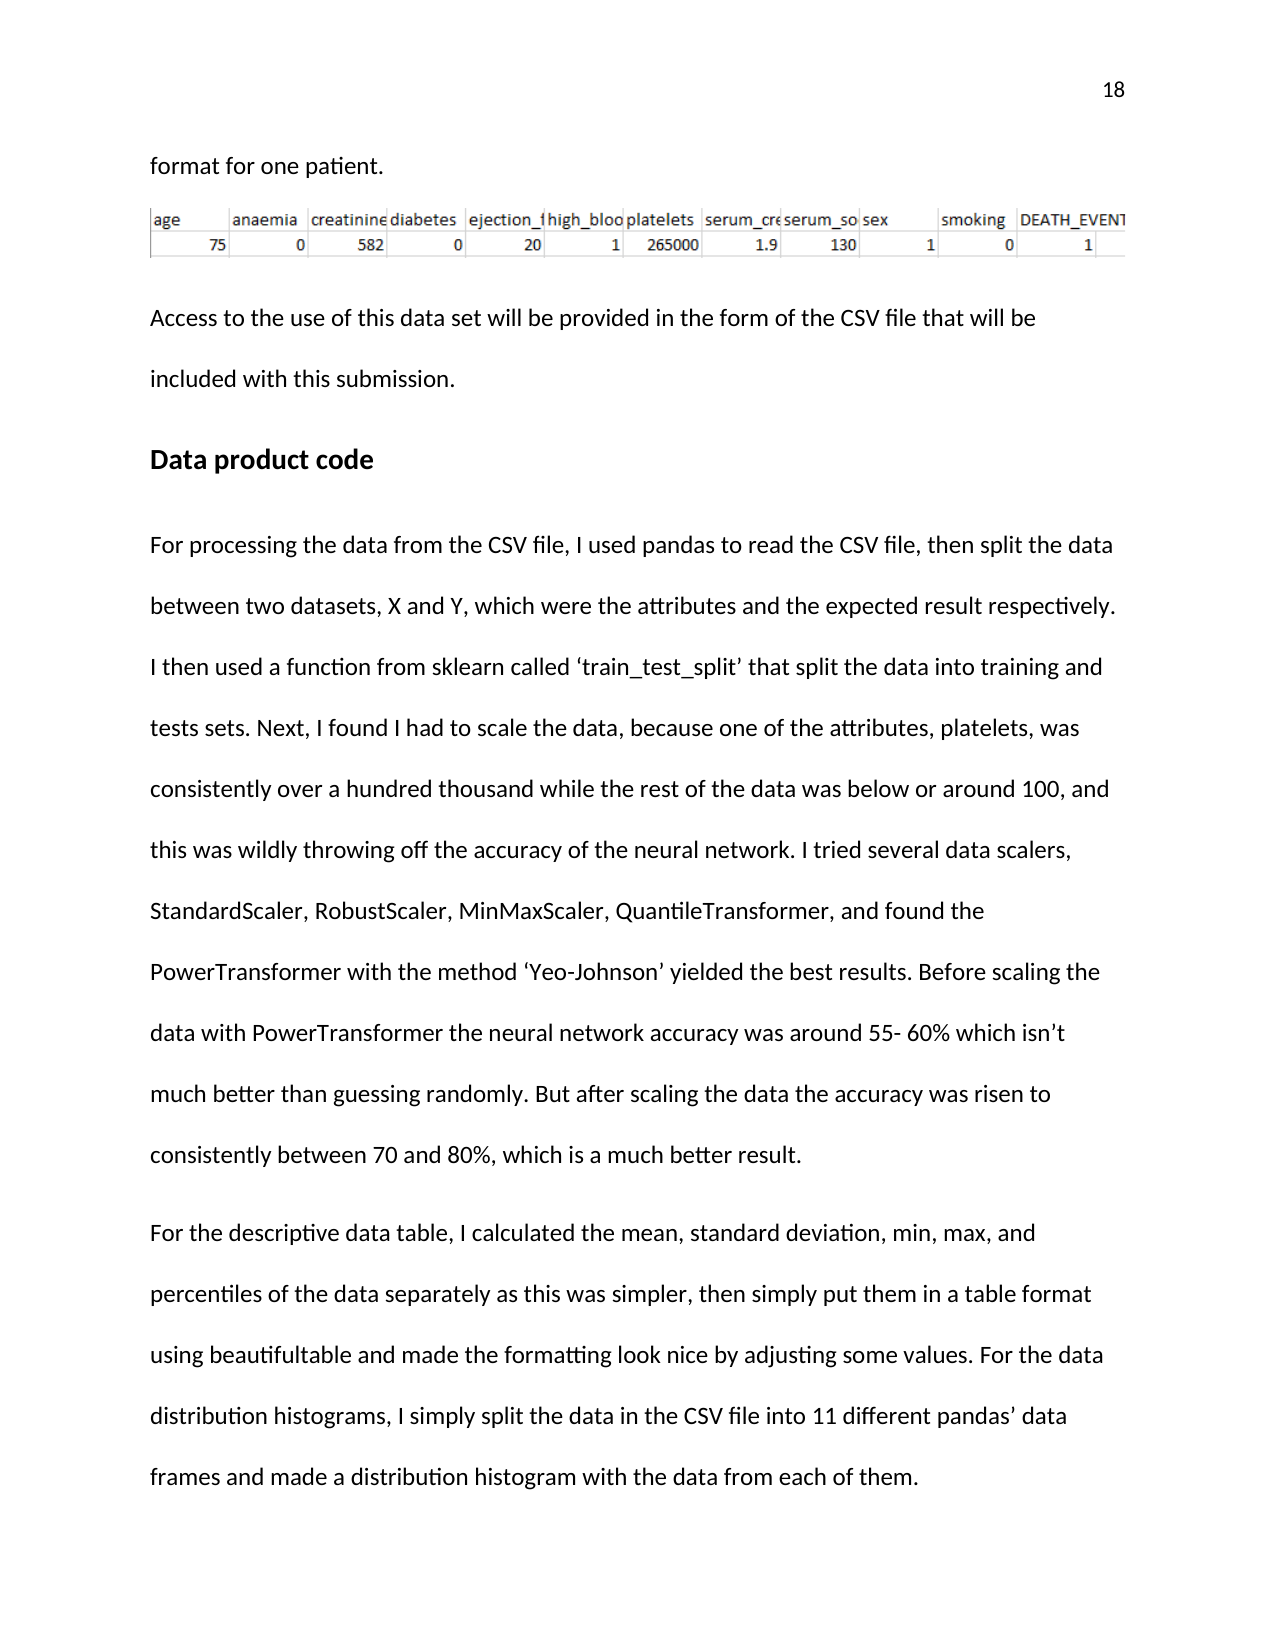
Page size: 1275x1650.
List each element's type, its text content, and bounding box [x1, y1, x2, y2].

text Data product code [150, 441, 1125, 477]
text For processing the data from the CSV file, I used pandas to read the CSV file, then split the data between two datasets, X and Y, which were the attributes and the expected result respectively. I then used a function from sklearn called ‘train_test_split’ that split the data into training and tests sets. Next, I found I had to scale the data, because one of the attributes, platelets, was consistently over a hundred thousand while the rest of the data was below or around 100, and this was wildly throwing off the accuracy of the neural network. I tried several data scalers, StandardScaler, RobustScaler, MinMaxScaler, QuantileTransformer, and found the PowerTransformer with the method ‘Yeo-Johnson’ yielded the best results. Before scaling the data with PowerTransformer the neural network accuracy was around 55- 60% which isn’t much better than guessing randomly. But after scaling the data the accuracy was risen to consistently between 70 and 80%, which is a much better result. [150, 529, 1125, 1170]
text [150, 150, 1125, 208]
picture [150, 208, 1125, 258]
text Access to the use of this data set will be provided in the form of the CSV file that will be included with this submission. [150, 302, 1125, 394]
text For the descriptive data table, I calculated the mean, standard deviation, min, max, and percentiles of the data separately as this was simpler, then simply put them in a table format using beautifultable and made the formatting look nice by adjusting some values. For the data distribution histograms, I simply split the data in the CSV file into 11 different pandas’ data frames and made a distribution histogram with the data from each of them. [150, 1217, 1125, 1492]
